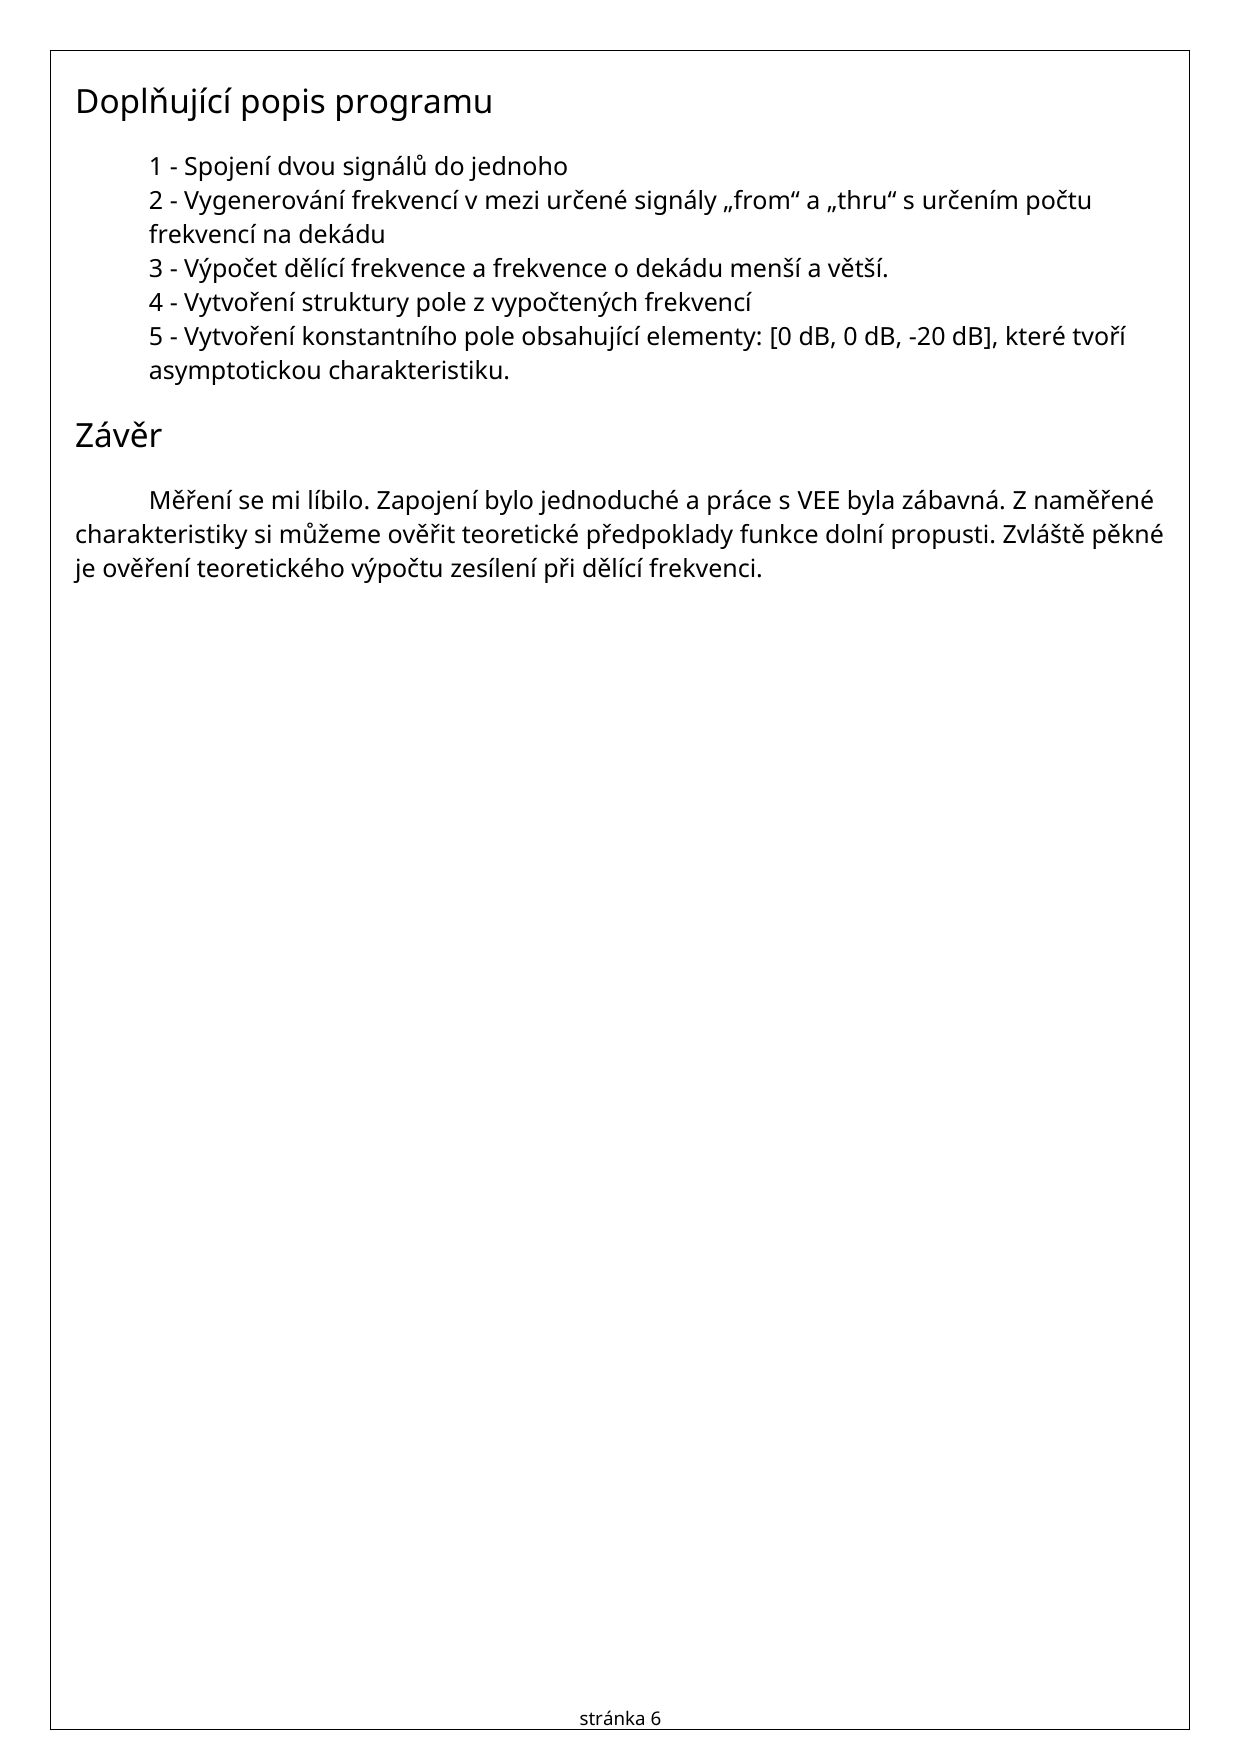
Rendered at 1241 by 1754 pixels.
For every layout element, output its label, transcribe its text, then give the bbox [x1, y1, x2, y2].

subtitle Závěr [75, 412, 1165, 457]
text 5 - Vytvoření konstantního pole obsahující elementy: [0 dB, 0 dB, -20 dB], které tvoří asymptotickou charakteristiku. [149, 319, 1165, 387]
text 4 - Vytvoření struktury pole z vypočtených frekvencí [149, 285, 1165, 319]
text 3 - Výpočet dělící frekvence a frekvence o dekádu menší a větší. [149, 251, 1165, 285]
text 2 - Vygenerování frekvencí v mezi určené signály „from“ a „thru“ s určením počtu frekvencí na dekádu [149, 183, 1165, 251]
subtitle Doplňující popis programu [75, 78, 1165, 123]
text 1 - Spojení dvou signálů do jednoho [149, 148, 1165, 183]
text Měření se mi líbilo. Zapojení bylo jednoduché a práce s VEE byla zábavná. Z naměřené charakteristiky si můžeme ověřit teoretické předpoklady funkce dolní propusti. Zvláště pěkné je ověření teoretického výpočtu zesílení při dělící frekvenci. [75, 482, 1165, 584]
